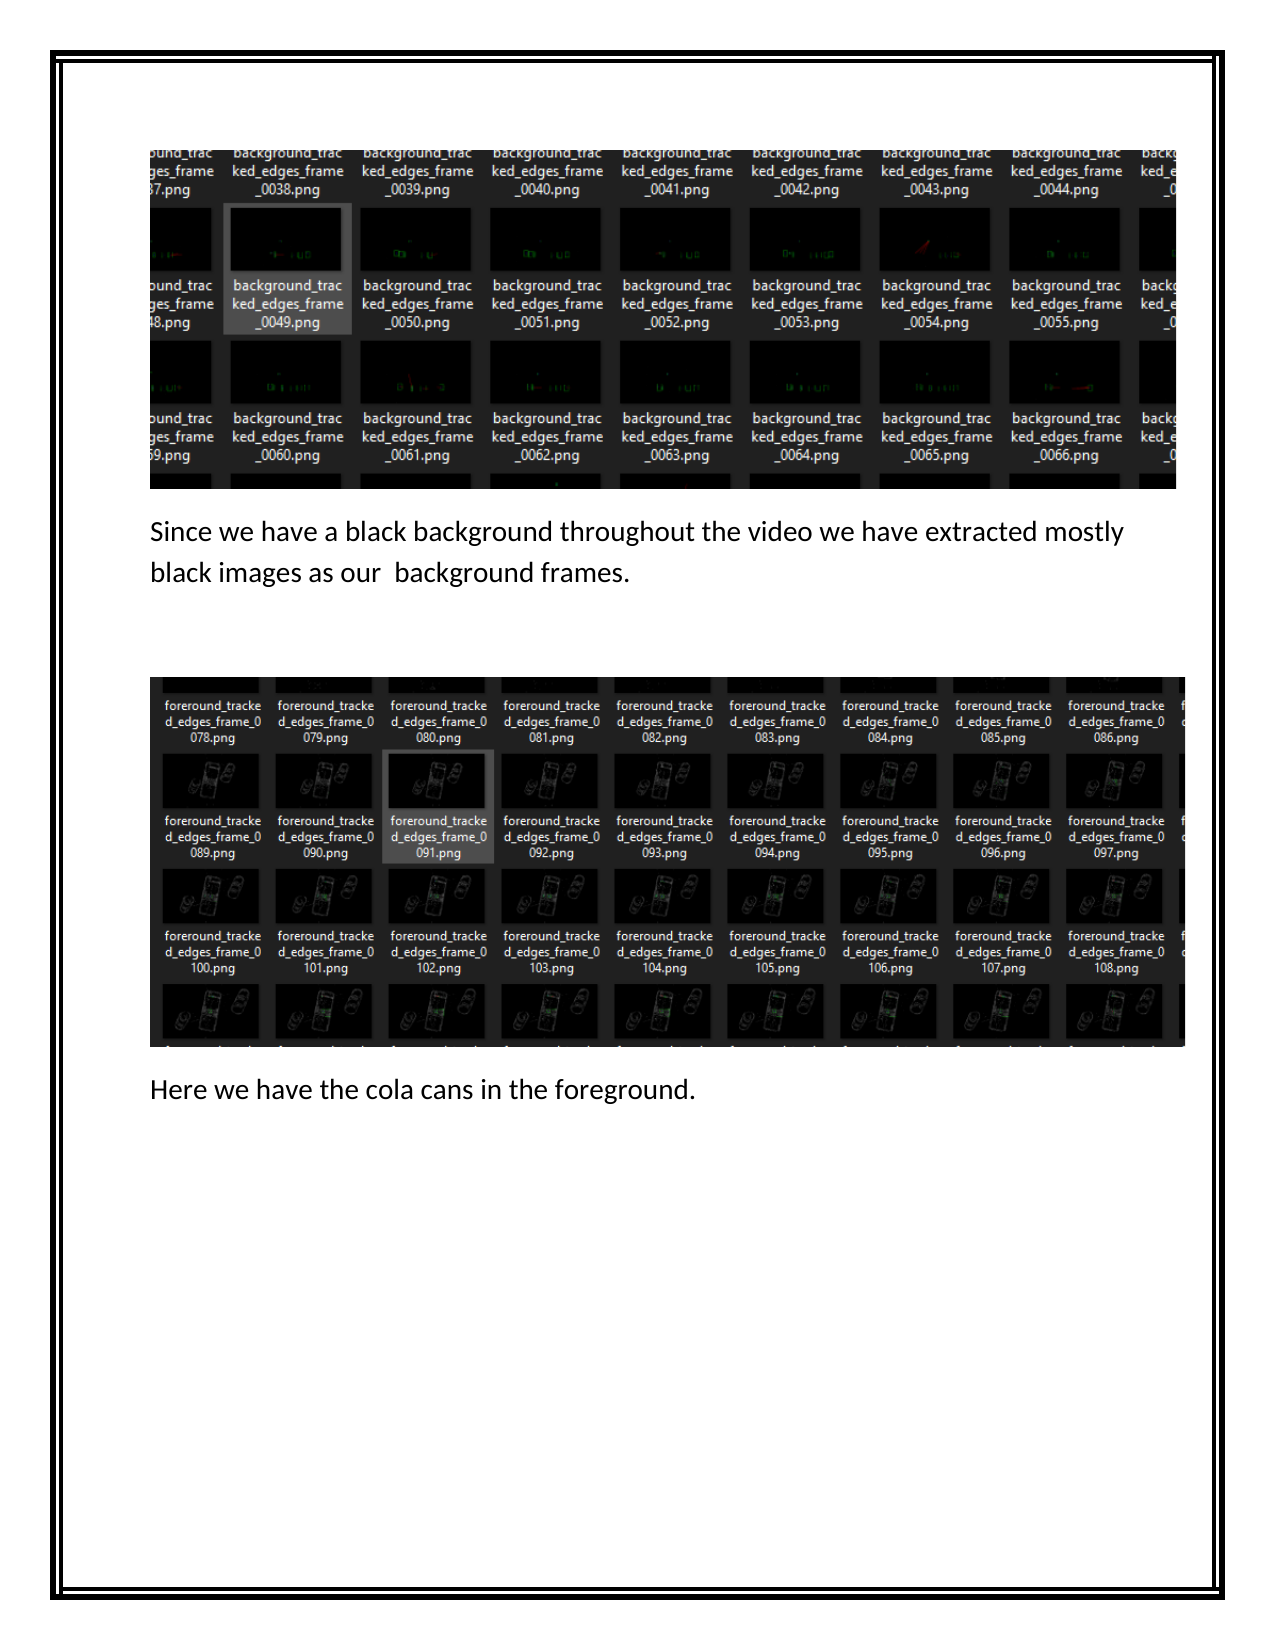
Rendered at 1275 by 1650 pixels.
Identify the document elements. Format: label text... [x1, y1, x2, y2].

picture [150, 677, 1185, 1047]
text Here we have the cola cans in the foreground. [150, 1071, 1125, 1107]
picture [150, 150, 1177, 489]
text Since we have a black background throughout the video we have extracted mostly black images as our background frames. [150, 513, 1125, 590]
